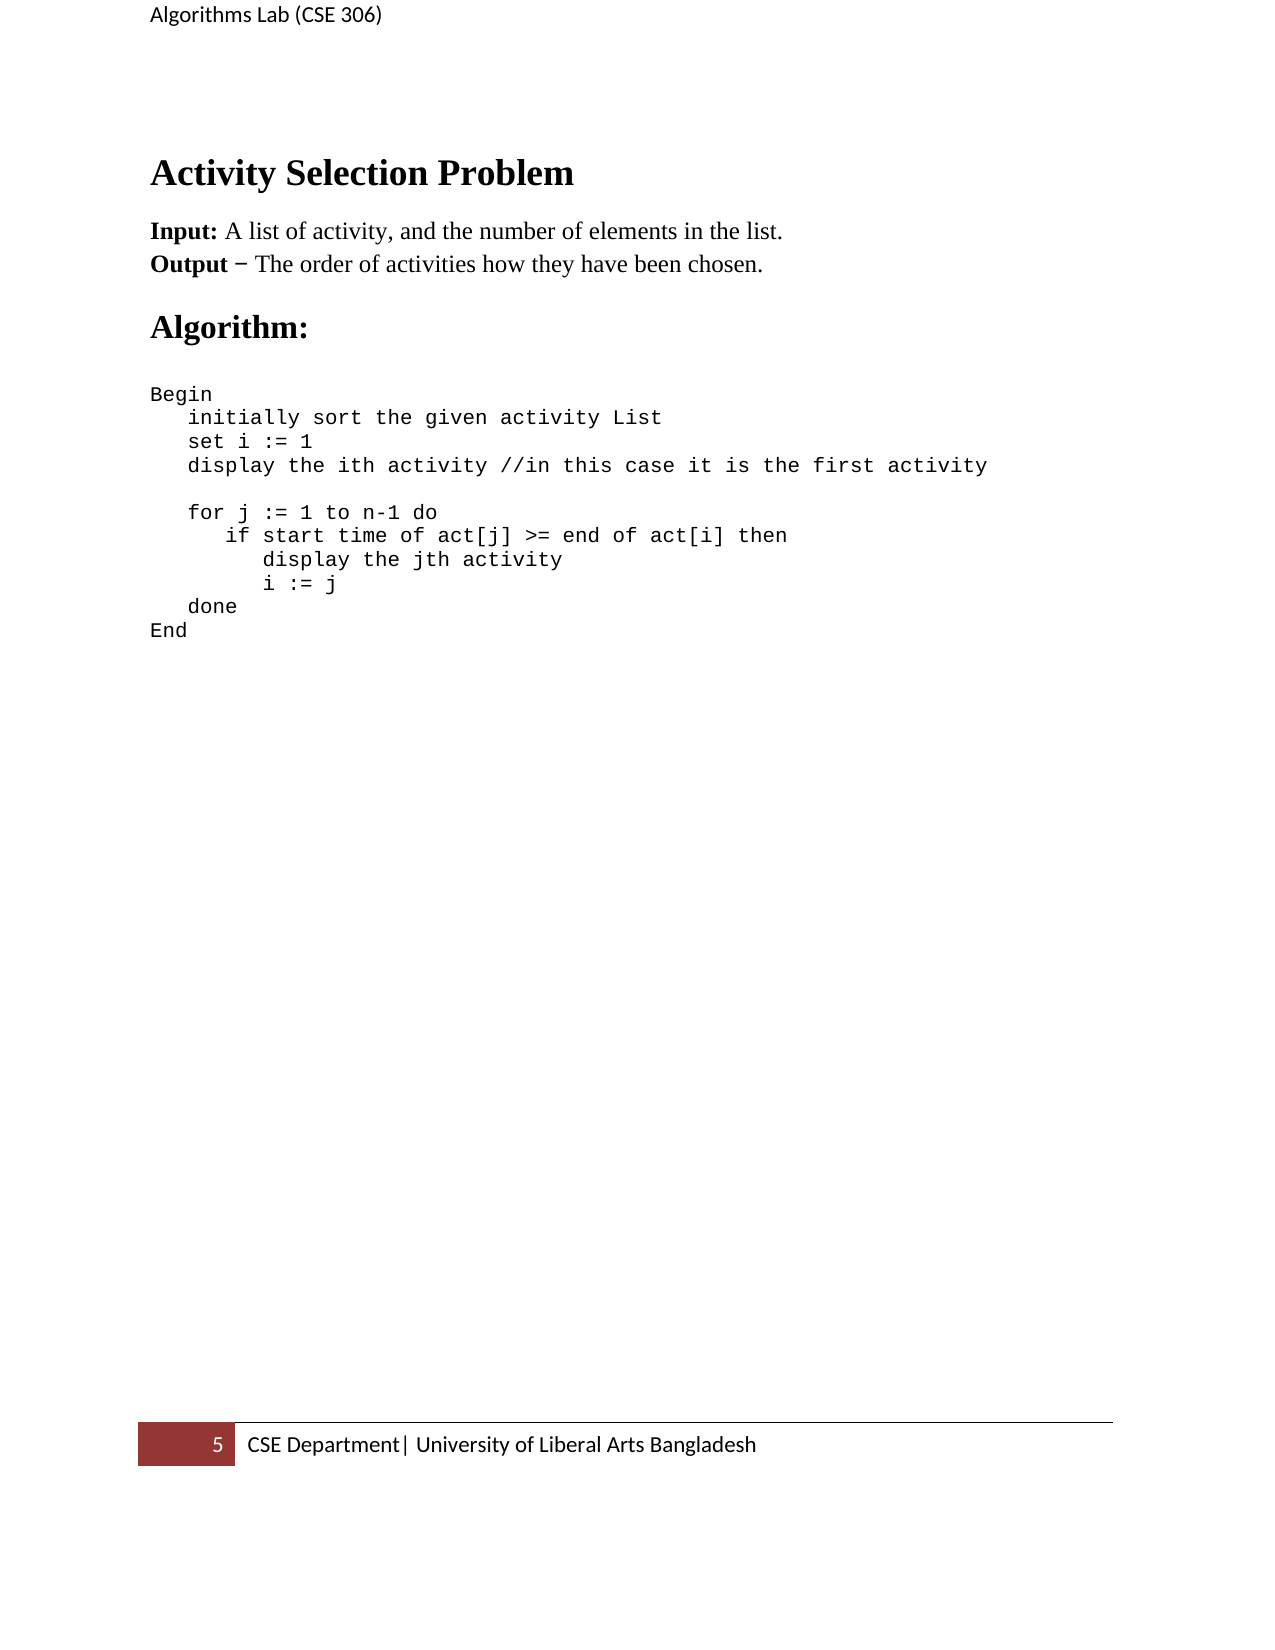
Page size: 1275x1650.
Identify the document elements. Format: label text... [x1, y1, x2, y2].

text End [150, 620, 1125, 644]
text Algorithm: [150, 307, 926, 346]
text set i := 1 [150, 431, 1125, 454]
text display the ith activity //in this case it is the first activity [150, 454, 1125, 478]
text for j := 1 to n-1 do [150, 502, 1125, 526]
text initially sort the given activity List [150, 407, 1125, 431]
text display the jth activity [150, 549, 1125, 573]
text if start time of act[j] >= end of act[i] then [150, 526, 1125, 549]
text Output − The order of activities how they have been chosen. [150, 249, 926, 278]
text done [150, 596, 1125, 620]
text Input: A list of activity, and the number of elements in the list. [150, 216, 926, 245]
text Activity Selection Problem [150, 150, 1125, 193]
text i := j [150, 573, 1125, 596]
text Begin [150, 384, 1125, 407]
